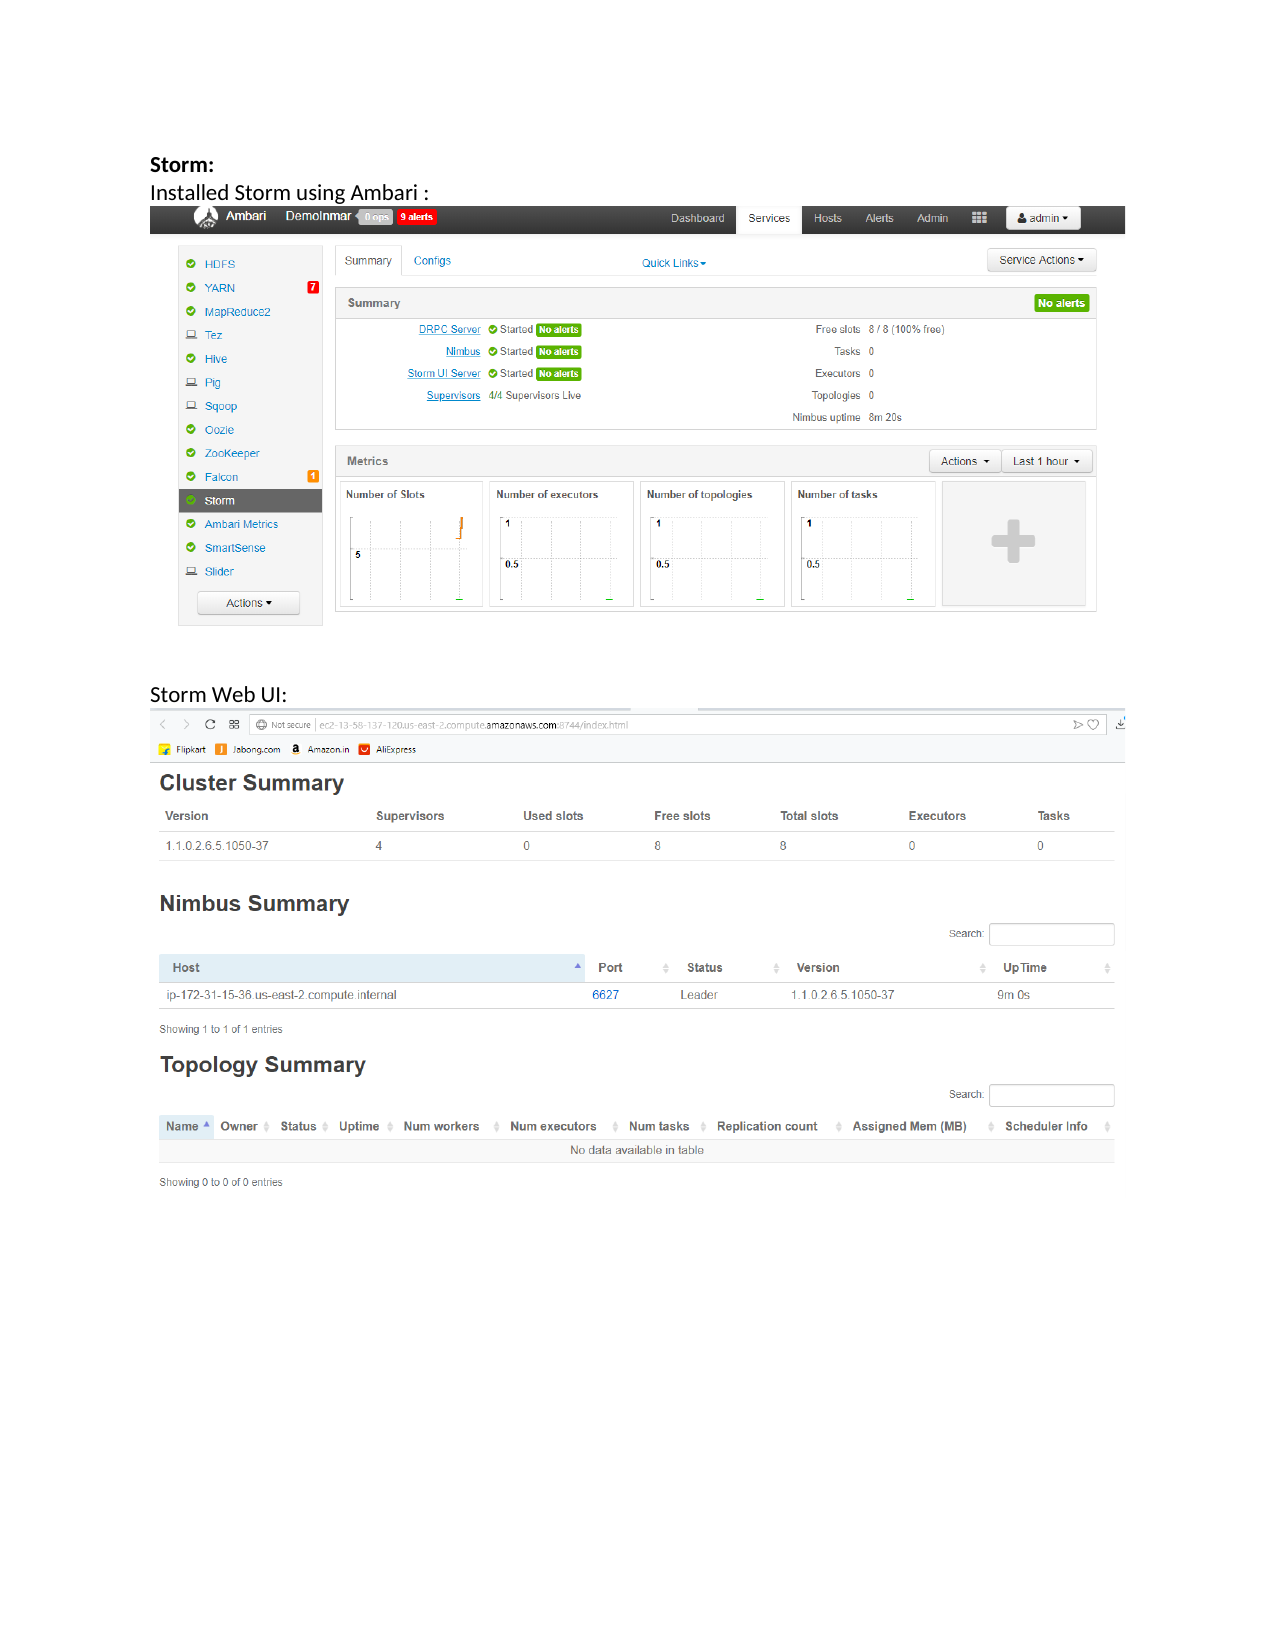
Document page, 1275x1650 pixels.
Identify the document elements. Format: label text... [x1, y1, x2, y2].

text Storm Web UI: [150, 681, 1125, 708]
picture [150, 708, 1125, 1198]
text Storm: Installed Storm using Ambari : [150, 150, 1125, 206]
picture [150, 206, 1125, 675]
